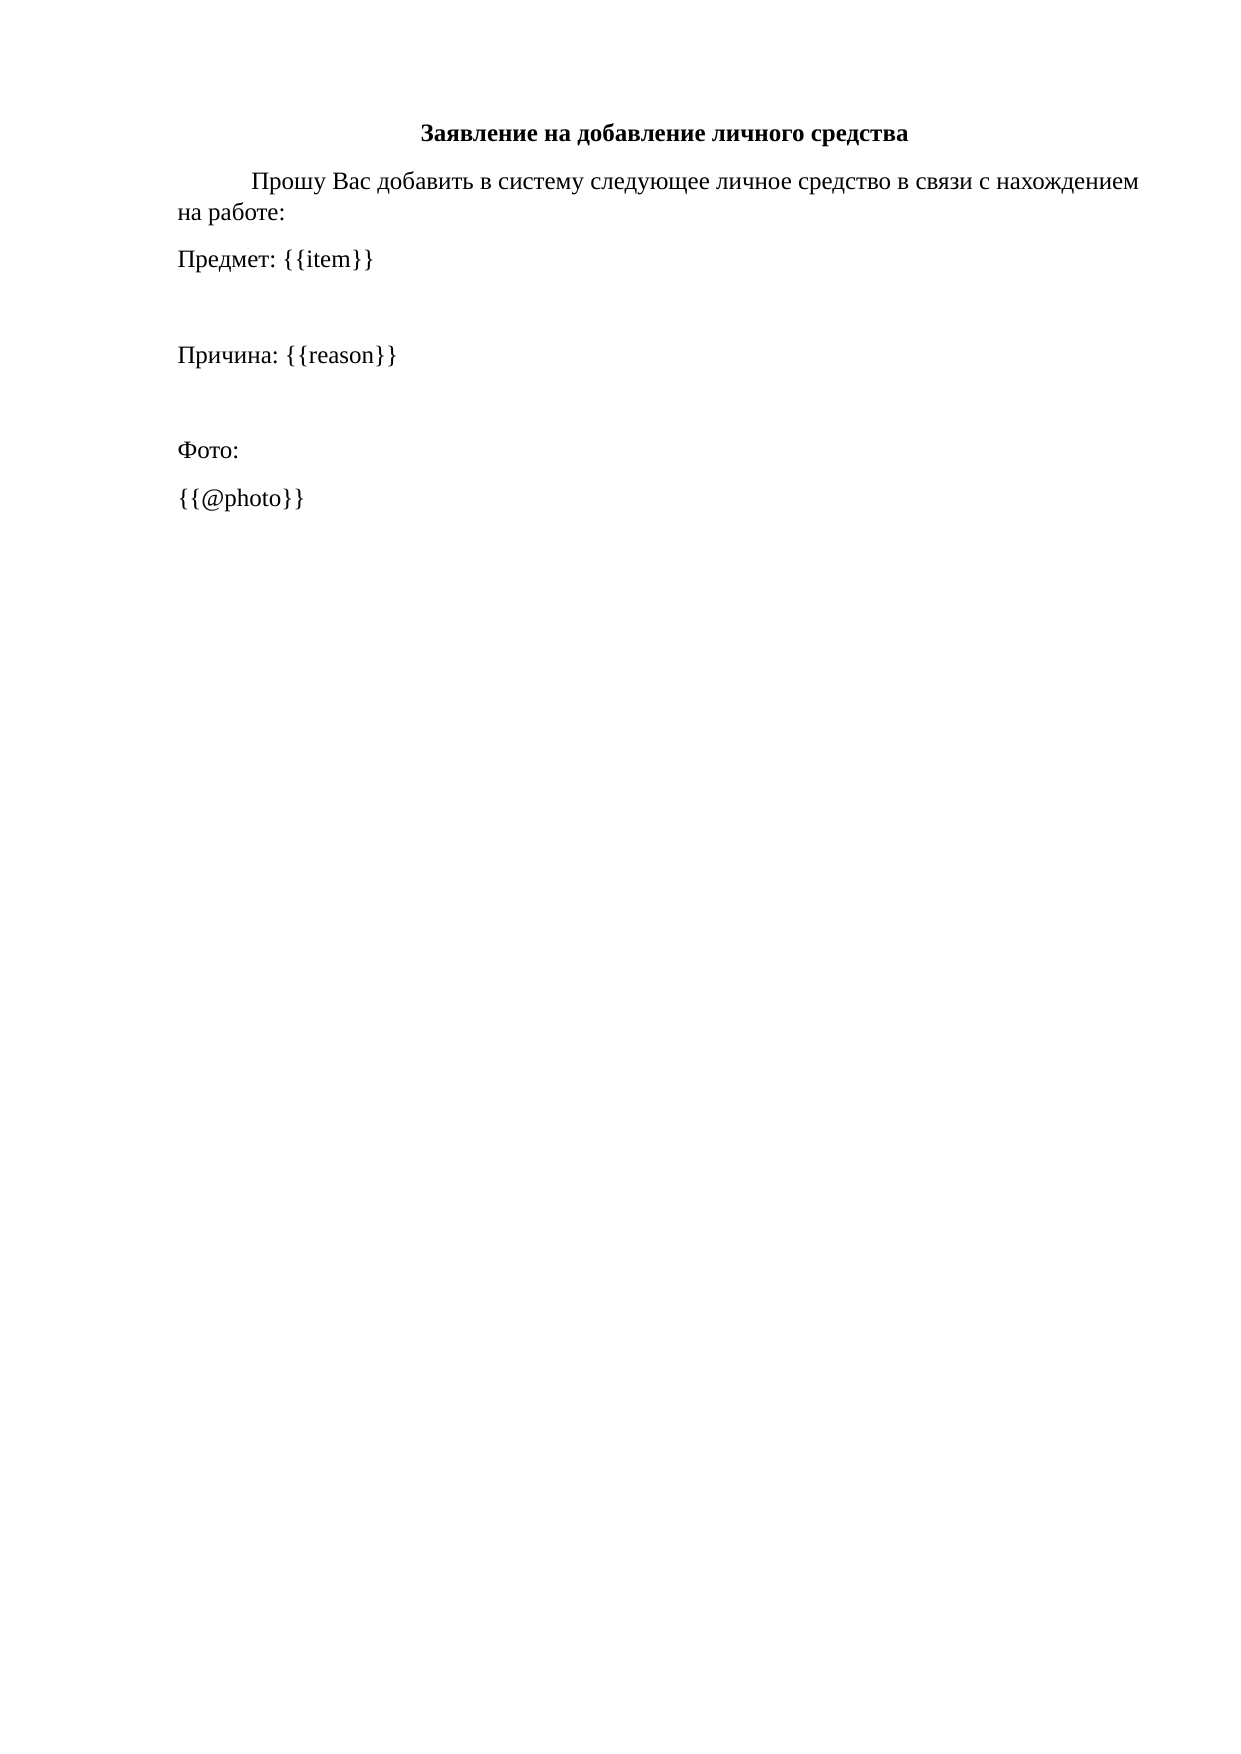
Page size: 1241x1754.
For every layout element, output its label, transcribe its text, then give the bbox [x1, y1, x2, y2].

text Фото: [177, 435, 1152, 464]
text {{@photo}} [177, 483, 1152, 512]
text Заявление на добавление личного средства [177, 118, 1152, 147]
text Прошу Вас добавить в систему следующее личное средство в связи с нахождением на работе: [177, 166, 1152, 226]
text Предмет: {{item}} [177, 244, 1152, 273]
text Причина: {{reason}} [177, 340, 1152, 369]
